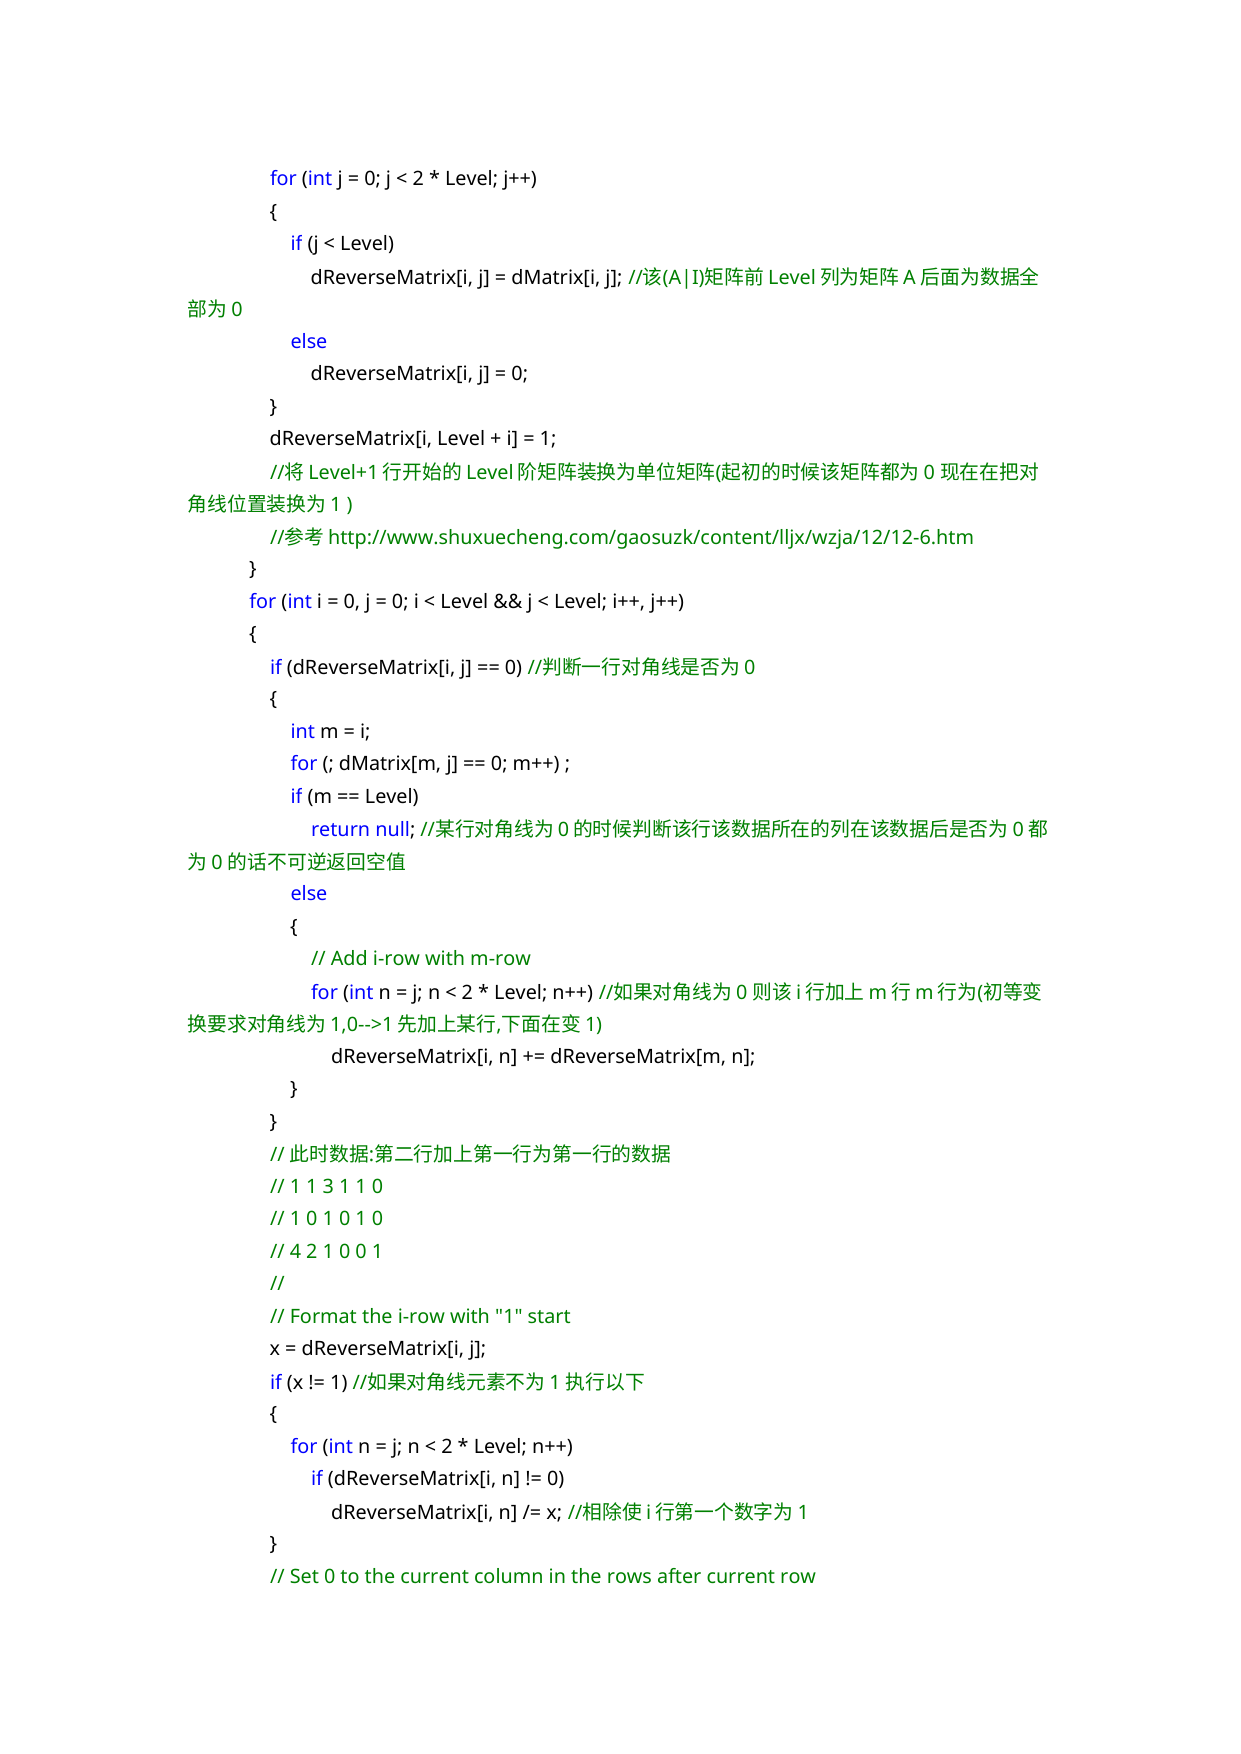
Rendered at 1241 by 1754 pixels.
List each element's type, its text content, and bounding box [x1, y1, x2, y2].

text for (int j = 0; j < 2 * Level; j++) [187, 162, 1053, 194]
text if (j < Level) [187, 227, 1053, 259]
text if (dReverseMatrix[i, j] == 0) //判断一行对角线是否为0 [187, 649, 1053, 682]
text // 1 0 1 0 1 0 [187, 1202, 1053, 1234]
text } [187, 389, 1053, 422]
text dReverseMatrix[i, n] /= x; //相除使i行第一个数字为1 [187, 1494, 1053, 1527]
text { [187, 1397, 1053, 1429]
text if (dReverseMatrix[i, n] != 0) [187, 1462, 1053, 1494]
text // Add i-row with m-row [187, 942, 1053, 974]
text for (int n = j; n < 2 * Level; n++) //如果对角线为0 则该i行加上m行 m行为(初等变换要求对角线为1,0-->1先加上某行,下面在变1) [187, 974, 1053, 1039]
text dReverseMatrix[i, n] += dReverseMatrix[m, n]; [187, 1039, 1053, 1072]
text if (x != 1) //如果对角线元素不为1 执行以下 [187, 1364, 1053, 1397]
text // [187, 1267, 1053, 1299]
text { [187, 194, 1053, 227]
text if (m == Level) [187, 779, 1053, 812]
text for (int i = 0, j = 0; i < Level && j < Level; i++, j++) [187, 584, 1053, 617]
text for (int n = j; n < 2 * Level; n++) [187, 1429, 1053, 1462]
text int m = i; [187, 714, 1053, 747]
text // 4 2 1 0 0 1 [187, 1234, 1053, 1267]
text else [187, 324, 1053, 357]
text { [187, 909, 1053, 942]
text return null; //某行对角线为0的时候判断该行该数据所在的列在该数据后是否为0 都为0 的话不可逆返回空值 [187, 812, 1053, 877]
text } [187, 1104, 1053, 1137]
text } [187, 552, 1053, 584]
text } [187, 1527, 1053, 1559]
text // 1 1 3 1 1 0 [187, 1169, 1053, 1202]
text x = dReverseMatrix[i, j]; [187, 1332, 1053, 1364]
text else [187, 877, 1053, 909]
text dReverseMatrix[i, Level + i] = 1; [187, 422, 1053, 454]
text } [187, 1072, 1053, 1104]
text //将Level+1行开始的Level阶矩阵装换为单位矩阵(起初的时候该矩阵都为0 现在在把对角线位置装换为1 ) [187, 454, 1053, 519]
text { [187, 682, 1053, 714]
text //参考http://www.shuxuecheng.com/gaosuzk/content/lljx/wzja/12/12-6.htm [187, 519, 1053, 552]
text dReverseMatrix[i, j] = 0; [187, 357, 1053, 389]
text // 此时数据:第二行加上第一行为第一行的数据 [187, 1137, 1053, 1169]
text dReverseMatrix[i, j] = dMatrix[i, j]; //该(A|I)矩阵前Level列为矩阵A 后面为数据全部为0 [187, 259, 1053, 324]
text // Set 0 to the current column in the rows after current row [187, 1559, 1053, 1592]
text for (; dMatrix[m, j] == 0; m++) ; [187, 747, 1053, 779]
text // Format the i-row with "1" start [187, 1299, 1053, 1332]
text { [187, 617, 1053, 649]
